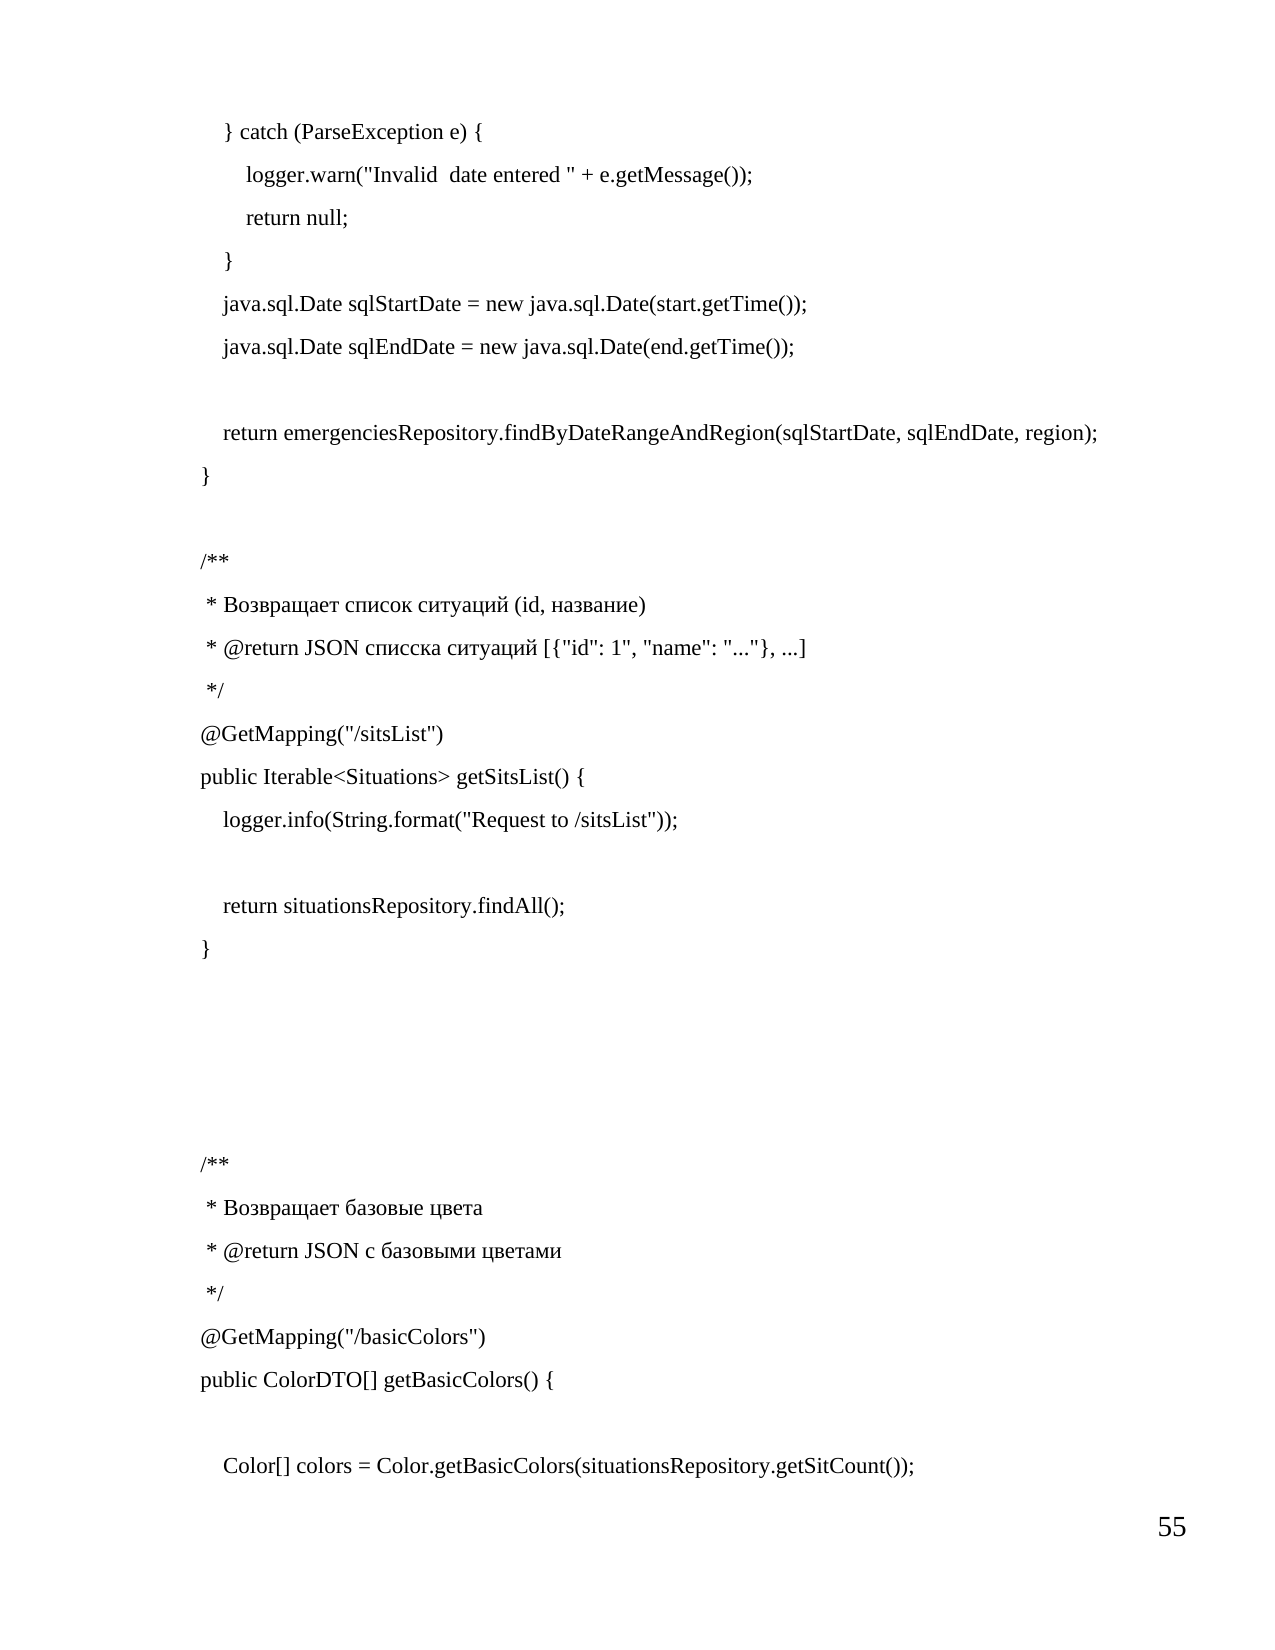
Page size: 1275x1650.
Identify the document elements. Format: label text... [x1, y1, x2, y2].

text logger.info(String.format("Request to /sitsList")); [177, 806, 1186, 833]
text /** [177, 548, 1186, 575]
text */ [177, 677, 1186, 704]
text } [177, 247, 1186, 273]
text java.sql.Date sqlStartDate = new java.sql.Date(start.getTime()); [177, 290, 1186, 317]
text @GetMapping("/basicColors") [177, 1323, 1186, 1349]
text public ColorDTO[] getBasicColors() { [177, 1366, 1186, 1392]
text java.sql.Date sqlEndDate = new java.sql.Date(end.getTime()); [177, 333, 1186, 359]
text public Iterable<Situations> getSitsList() { [177, 763, 1186, 790]
text * @return JSON списска ситуаций [{"id": 1", "name": "..."}, ...] [177, 634, 1186, 661]
text } [177, 936, 1186, 962]
text logger.warn("Invalid date entered " + e.getMessage()); [177, 161, 1186, 187]
text /** [177, 1151, 1186, 1177]
text @GetMapping("/sitsList") [177, 720, 1186, 747]
text return null; [177, 204, 1186, 231]
text } catch (ParseException e) { [177, 118, 1186, 144]
text } [177, 462, 1186, 489]
text * Возвращает базовые цвета [177, 1194, 1186, 1220]
text */ [177, 1280, 1186, 1306]
text return emergenciesRepository.findByDateRangeAndRegion(sqlStartDate, sqlEndDate, region); [177, 419, 1186, 446]
text Color[] colors = Color.getBasicColors(situationsRepository.getSitCount()); [177, 1452, 1186, 1478]
text * @return JSON с базовыми цветами [177, 1237, 1186, 1263]
text * Возвращает список ситуаций (id, название) [177, 591, 1186, 618]
text return situationsRepository.findAll(); [177, 892, 1186, 919]
